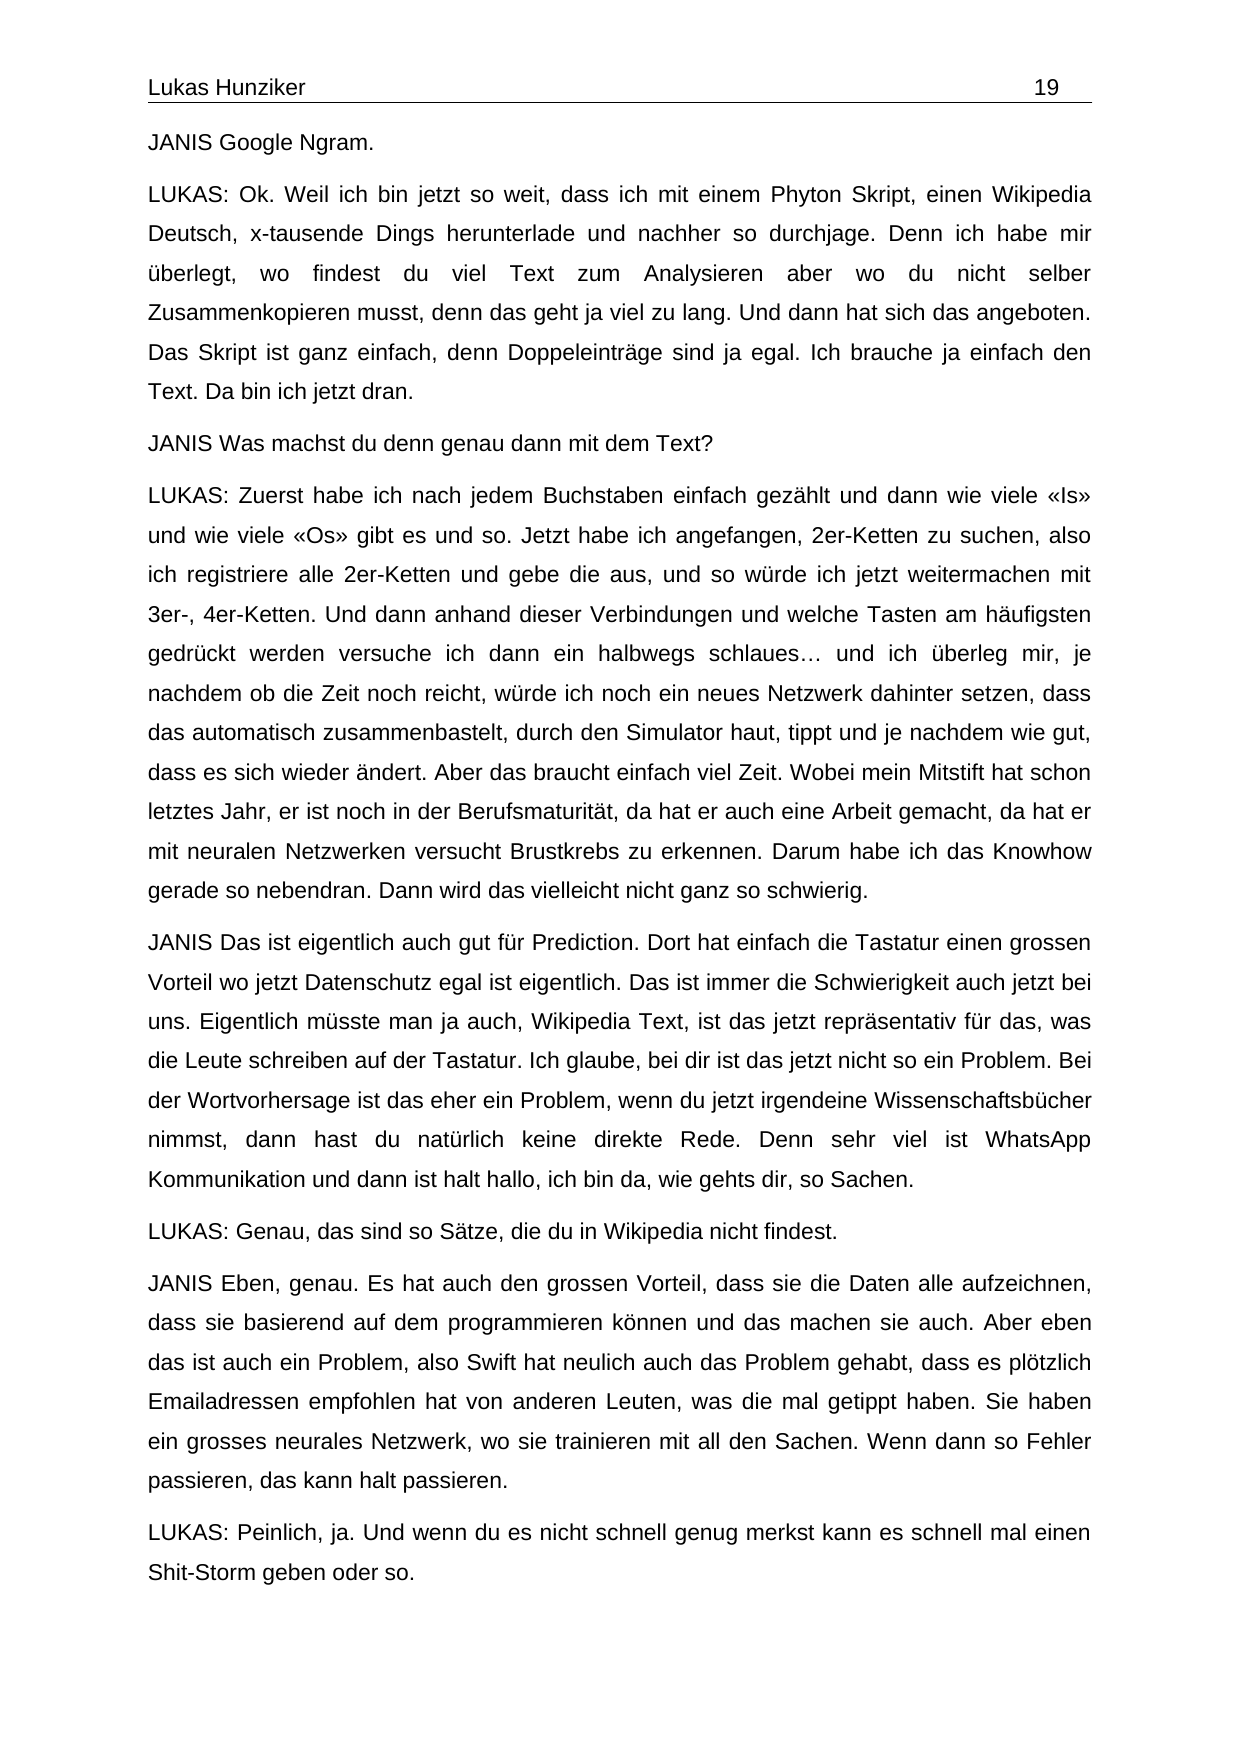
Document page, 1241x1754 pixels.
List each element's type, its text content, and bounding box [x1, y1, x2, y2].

text LUKAS: Ok. Weil ich bin jetzt so weit, dass ich mit einem Phyton Skript, einen Wikipedia Deutsch, x-tausende Dings herunterlade und nachher so durchjage. Denn ich habe mir überlegt, wo findest du viel Text zum Analysieren aber wo du nicht selber Zusammenkopieren musst, denn das geht ja viel zu lang. Und dann hat sich das angeboten. Das Skript ist ganz einfach, denn Doppeleinträge sind ja egal. Ich brauche ja einfach den Text. Da bin ich jetzt dran. [148, 181, 1092, 405]
text JANIS Was machst du denn genau dann mit dem Text? [148, 430, 1092, 457]
text LUKAS: Peinlich, ja. Und wenn du es nicht schnell genug merkst kann es schnell mal einen Shit-Storm geben oder so. [148, 1519, 1092, 1585]
text LUKAS: Zuerst habe ich nach jedem Buchstaben einfach gezählt und dann wie viele «Is» und wie viele «Os» gibt es und so. Jetzt habe ich angefangen, 2er-Ketten zu suchen, also ich registriere alle 2er-Ketten und gebe die aus, und so würde ich jetzt weitermachen mit 3er-, 4er-Ketten. Und dann anhand dieser Verbindungen und welche Tasten am häufigsten gedrückt werden versuche ich dann ein halbwegs schlaues… und ich überleg mir, je nachdem ob die Zeit noch reicht, würde ich noch ein neues Netzwerk dahinter setzen, dass das automatisch zusammenbastelt, durch den Simulator haut, tippt und je nachdem wie gut, dass es sich wieder ändert. Aber das braucht einfach viel Zeit. Wobei mein Mitstift hat schon letztes Jahr, er ist noch in der Berufsmaturität, da hat er auch eine Arbeit gemacht, da hat er mit neuralen Netzwerken versucht Brustkrebs zu erkennen. Darum habe ich das Knowhow gerade so nebendran. Dann wird das vielleicht nicht ganz so schwierig. [148, 482, 1092, 903]
text JANIS Das ist eigentlich auch gut für Prediction. Dort hat einfach die Tastatur einen grossen Vorteil wo jetzt Datenschutz egal ist eigentlich. Das ist immer die Schwierigkeit auch jetzt bei uns. Eigentlich müsste man ja auch, Wikipedia Text, ist das jetzt repräsentativ für das, was die Leute schreiben auf der Tastatur. Ich glaube, bei dir ist das jetzt nicht so ein Problem. Bei der Wortvorhersage ist das eher ein Problem, wenn du jetzt irgendeine Wissenschaftsbücher nimmst, dann hast du natürlich keine direkte Rede. Denn sehr viel ist WhatsApp Kommunikation und dann ist halt hallo, ich bin da, wie gehts dir, so Sachen. [148, 929, 1092, 1192]
text LUKAS: Genau, das sind so Sätze, die du in Wikipedia nicht findest. [148, 1218, 1092, 1244]
text JANIS Eben, genau. Es hat auch den grossen Vorteil, dass sie die Daten alle aufzeichnen, dass sie basierend auf dem programmieren können und das machen sie auch. Aber eben das ist auch ein Problem, also Swift hat neulich auch das Problem gehabt, dass es plötzlich Emailadressen empfohlen hat von anderen Leuten, was die mal getippt haben. Sie haben ein grosses neurales Netzwerk, wo sie trainieren mit all den Sachen. Wenn dann so Fehler passieren, das kann halt passieren. [148, 1270, 1092, 1494]
text JANIS Google Ngram. [148, 129, 1092, 155]
